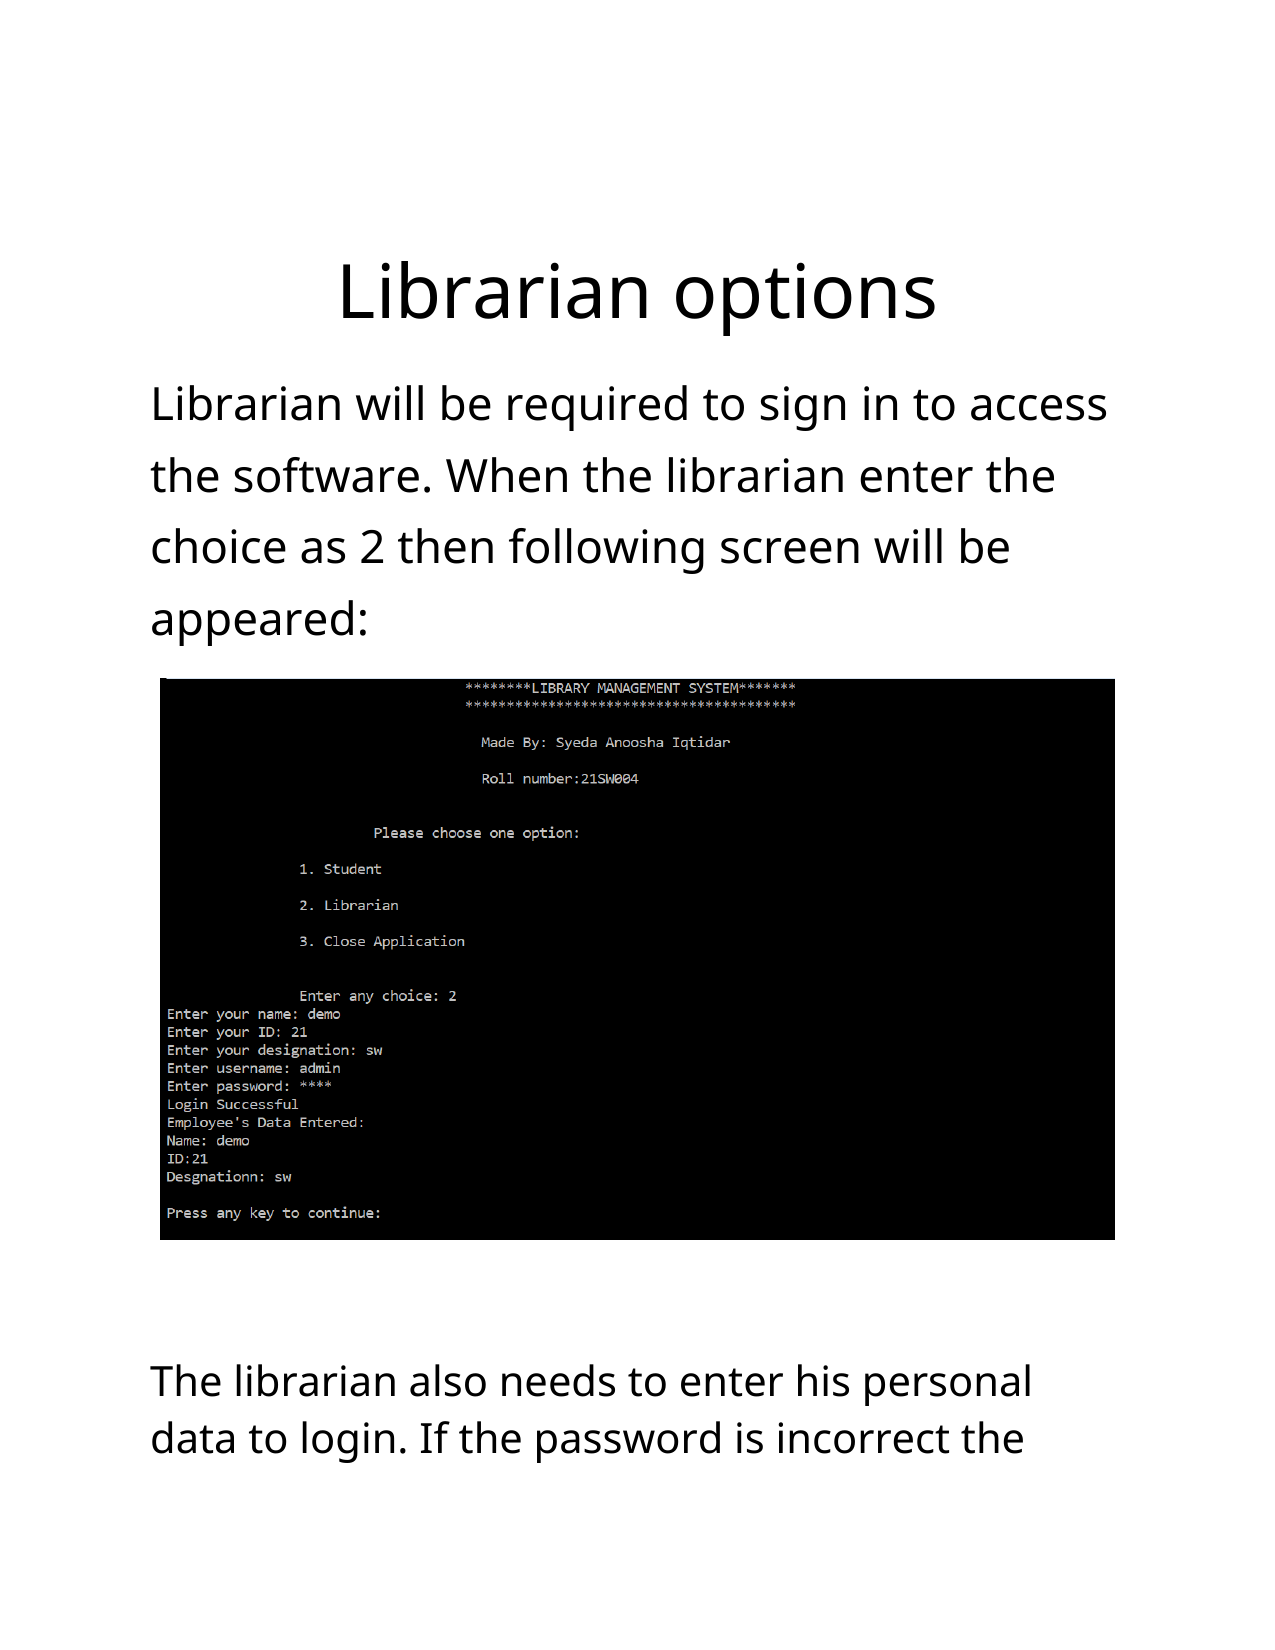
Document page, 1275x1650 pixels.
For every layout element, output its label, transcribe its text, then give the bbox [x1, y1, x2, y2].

text Librarian will be required to sign in to access the software. When the librarian enter the choice as 2 then following screen will be appeared: [150, 371, 1125, 649]
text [150, 1352, 1125, 1466]
text Librarian options [150, 238, 1125, 340]
